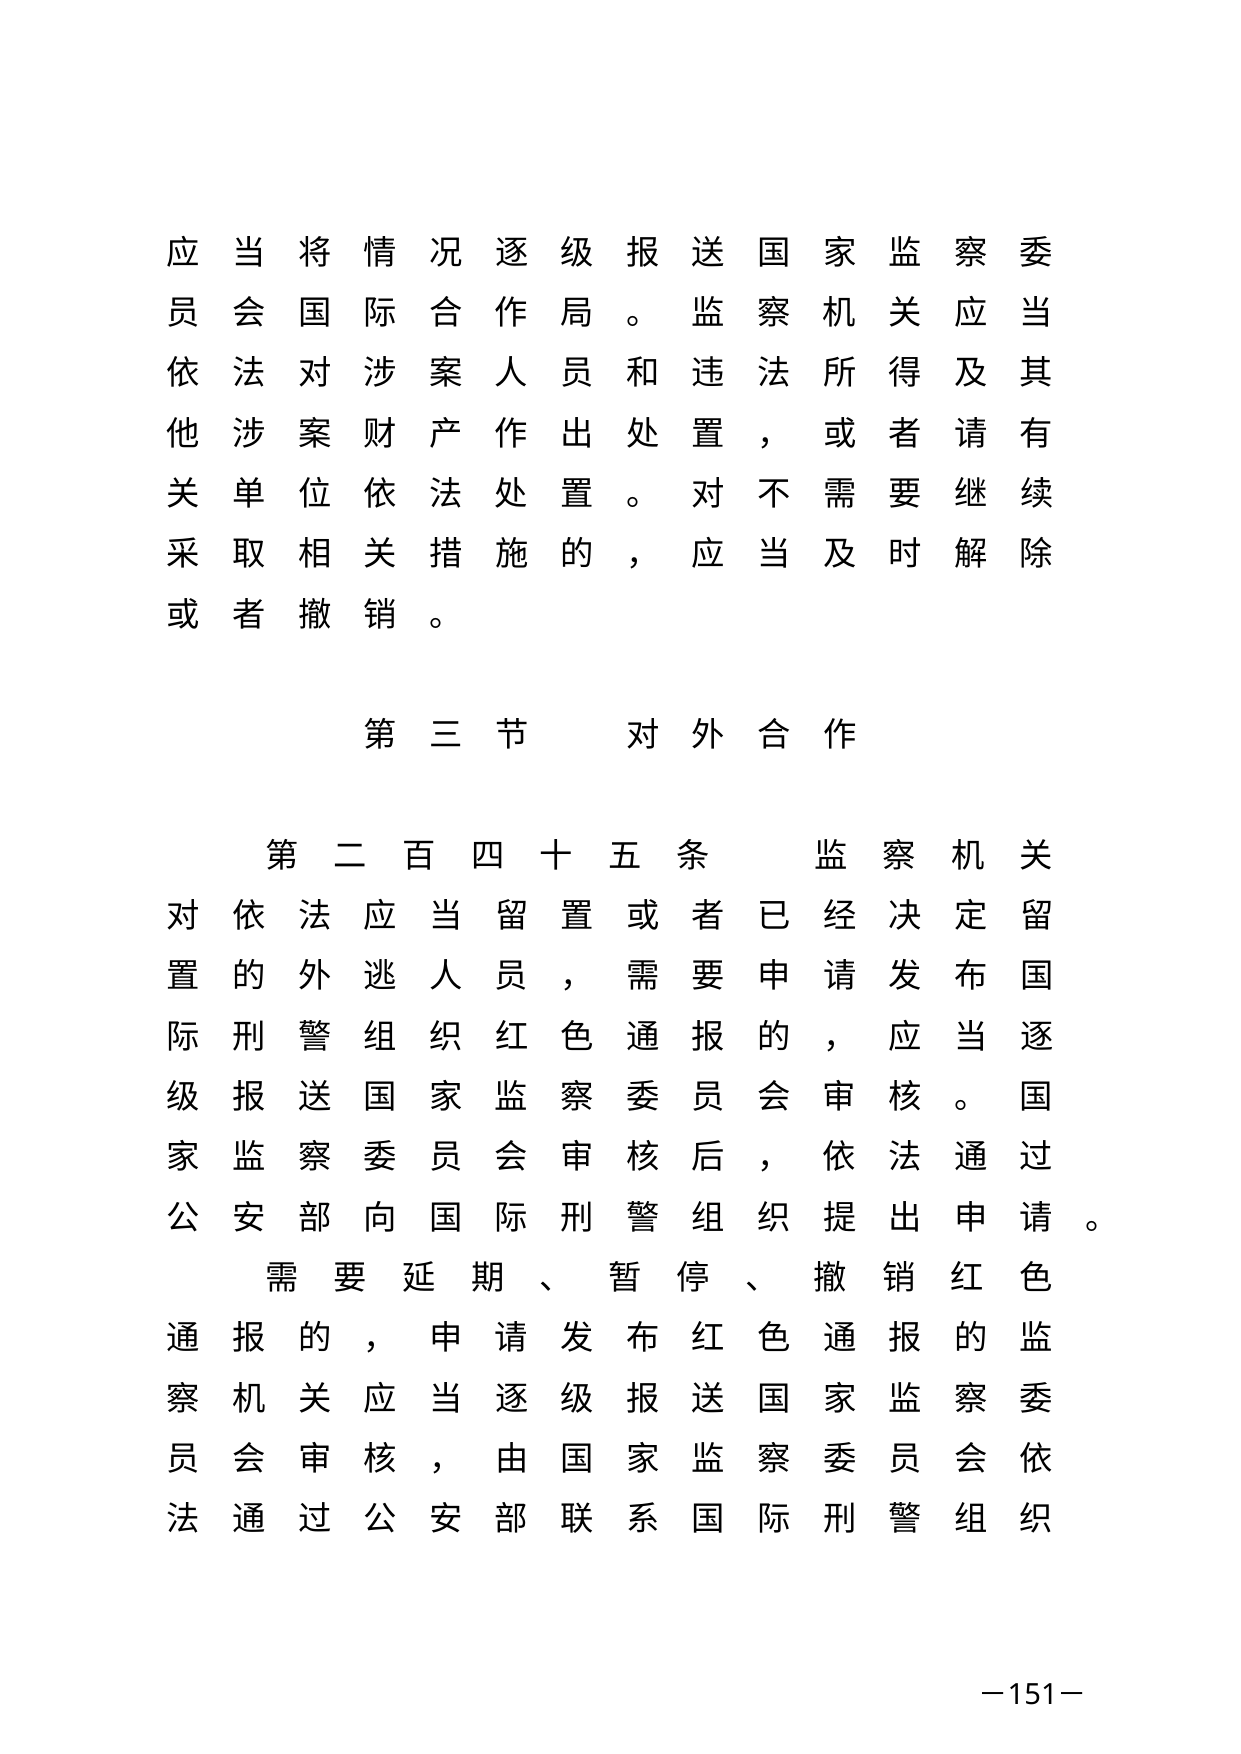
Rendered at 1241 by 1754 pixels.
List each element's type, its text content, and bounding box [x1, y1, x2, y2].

text 第三节 对外合作 [167, 702, 1085, 762]
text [167, 219, 1085, 642]
text 第二百四十五条 监察机关对依法应当留置或者已经决定留置的外逃人员，需要申请发布国际刑警组织红色通报的，应当逐级报送国家监察委员会审核。国家监察委员会审核后，依法通过公安部向国际刑警组织提出申请。 [167, 822, 1085, 1245]
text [167, 1245, 1085, 1546]
